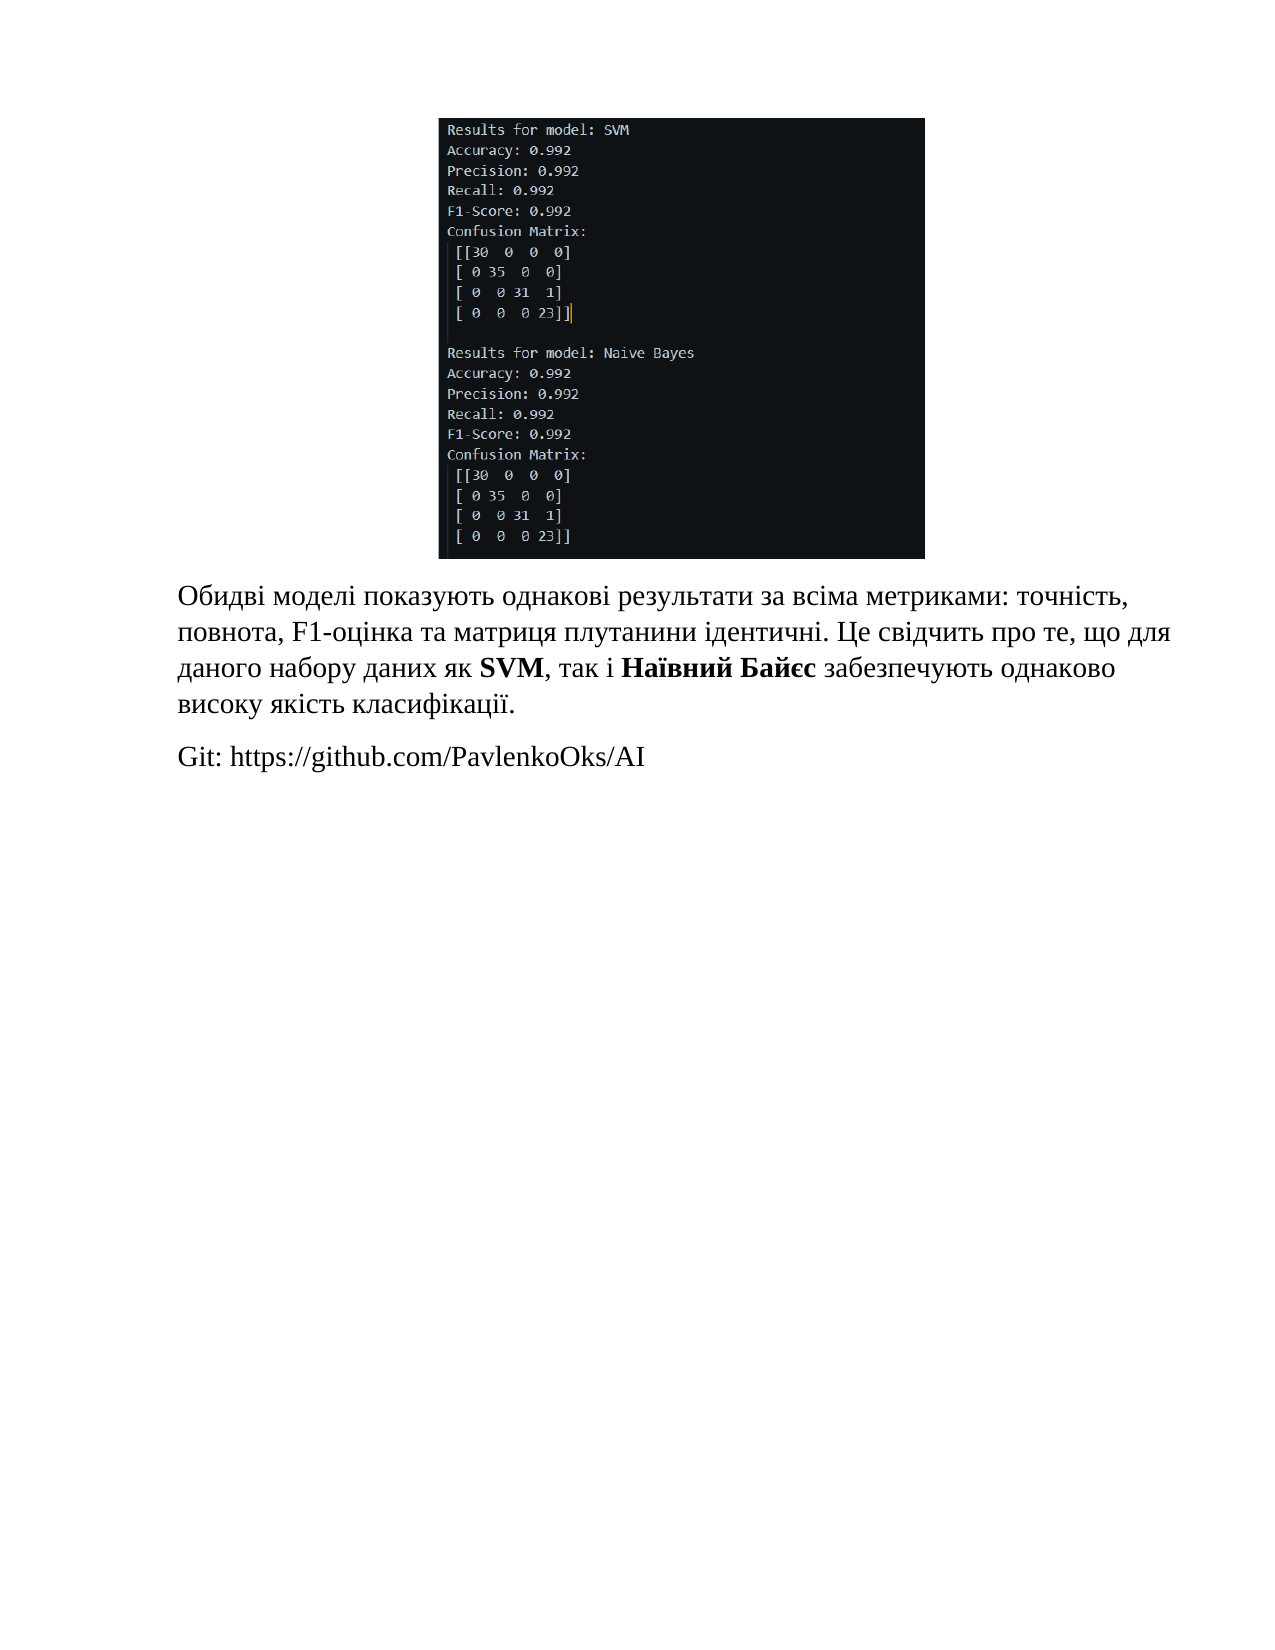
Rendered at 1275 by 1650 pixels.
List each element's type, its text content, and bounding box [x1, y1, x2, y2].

text Git: https://github.com/PavlenkoOks/AI [177, 739, 1186, 773]
text Обидві моделі показують однакові результати за всіма метриками: точність, повнота, F1-оцінка та матриця плутанини ідентичні. Це свідчить про те, що для даного набору даних як SVM, так і Наївний Байєс забезпечують однаково високу якість класифікації. [177, 578, 1186, 720]
picture [438, 118, 925, 559]
